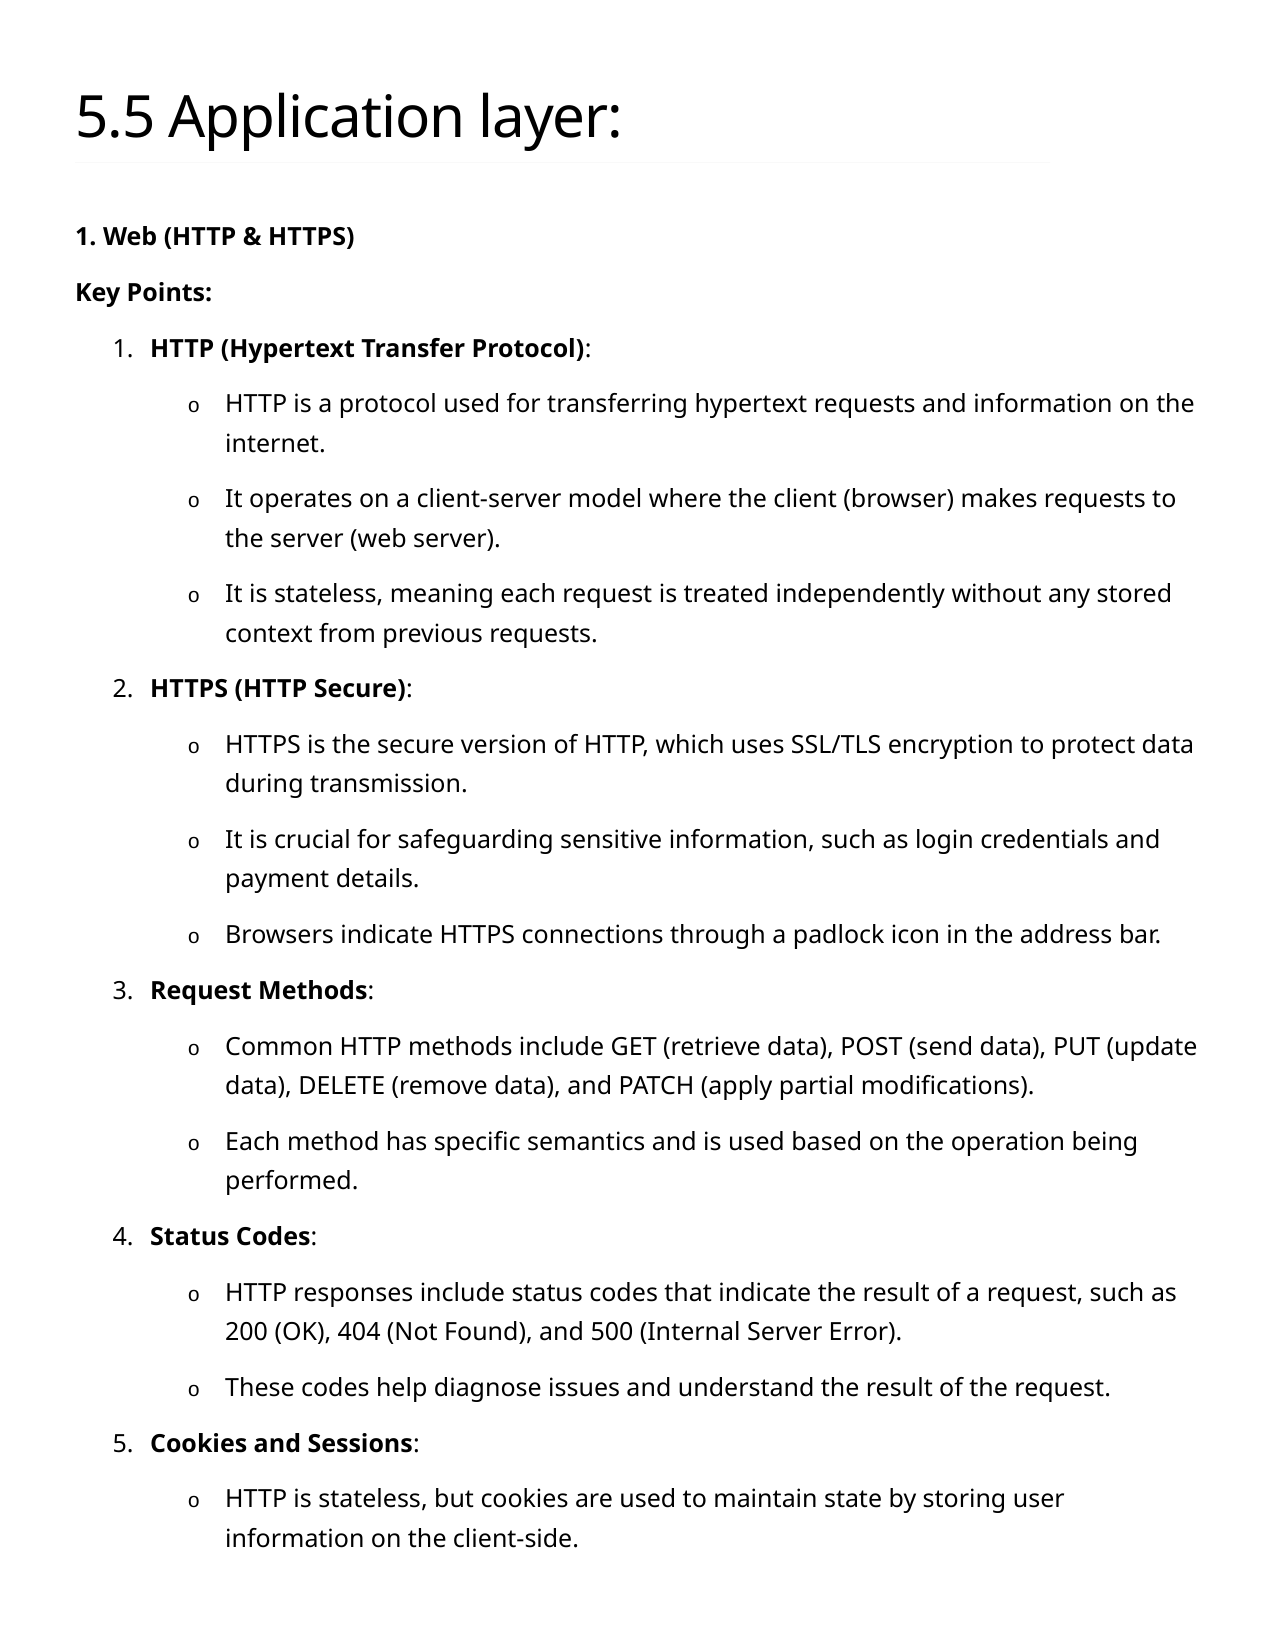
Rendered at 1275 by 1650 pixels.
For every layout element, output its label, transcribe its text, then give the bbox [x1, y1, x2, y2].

list It is crucial for safeguarding sensitive information, such as login credentials and payment details. [187, 822, 1200, 895]
list Common HTTP methods include GET (retrieve data), POST (send data), PUT (update data), DELETE (remove data), and PATCH (apply partial modifications). [187, 1029, 1200, 1102]
list HTTP responses include status codes that indicate the result of a request, such as 200 (OK), 404 (Not Found), and 500 (Internal Server Error). [187, 1274, 1200, 1348]
list These codes help diagnose issues and understand the result of the request. [187, 1369, 1200, 1403]
list Status Codes: [112, 1219, 1200, 1253]
list It operates on a client-server model where the client (browser) makes requests to the server (web server). [187, 481, 1200, 554]
list Each method has specific semantics and is used based on the operation being performed. [187, 1124, 1200, 1197]
list Request Methods: [112, 973, 1200, 1007]
list It is stateless, meaning each request is treated independently without any stored context from previous requests. [187, 576, 1200, 649]
list HTTP (Hypertext Transfer Protocol): [112, 330, 1200, 364]
list Cookies and Sessions: [112, 1425, 1200, 1459]
list HTTP is a protocol used for transferring hypertext requests and information on the internet. [187, 386, 1200, 459]
text 1. Web (HTTP & HTTPS) [75, 219, 1200, 253]
title 5.5 Application layer: [75, 75, 1200, 154]
text Key Points: [75, 274, 1200, 308]
list Browsers indicate HTTPS connections through a padlock icon in the address bar. [187, 917, 1200, 951]
list HTTP is stateless, but cookies are used to maintain state by storing user information on the client-side. [187, 1481, 1200, 1554]
list HTTPS is the secure version of HTTP, which uses SSL/TLS encryption to protect data during transmission. [187, 727, 1200, 800]
list HTTPS (HTTP Secure): [112, 671, 1200, 705]
